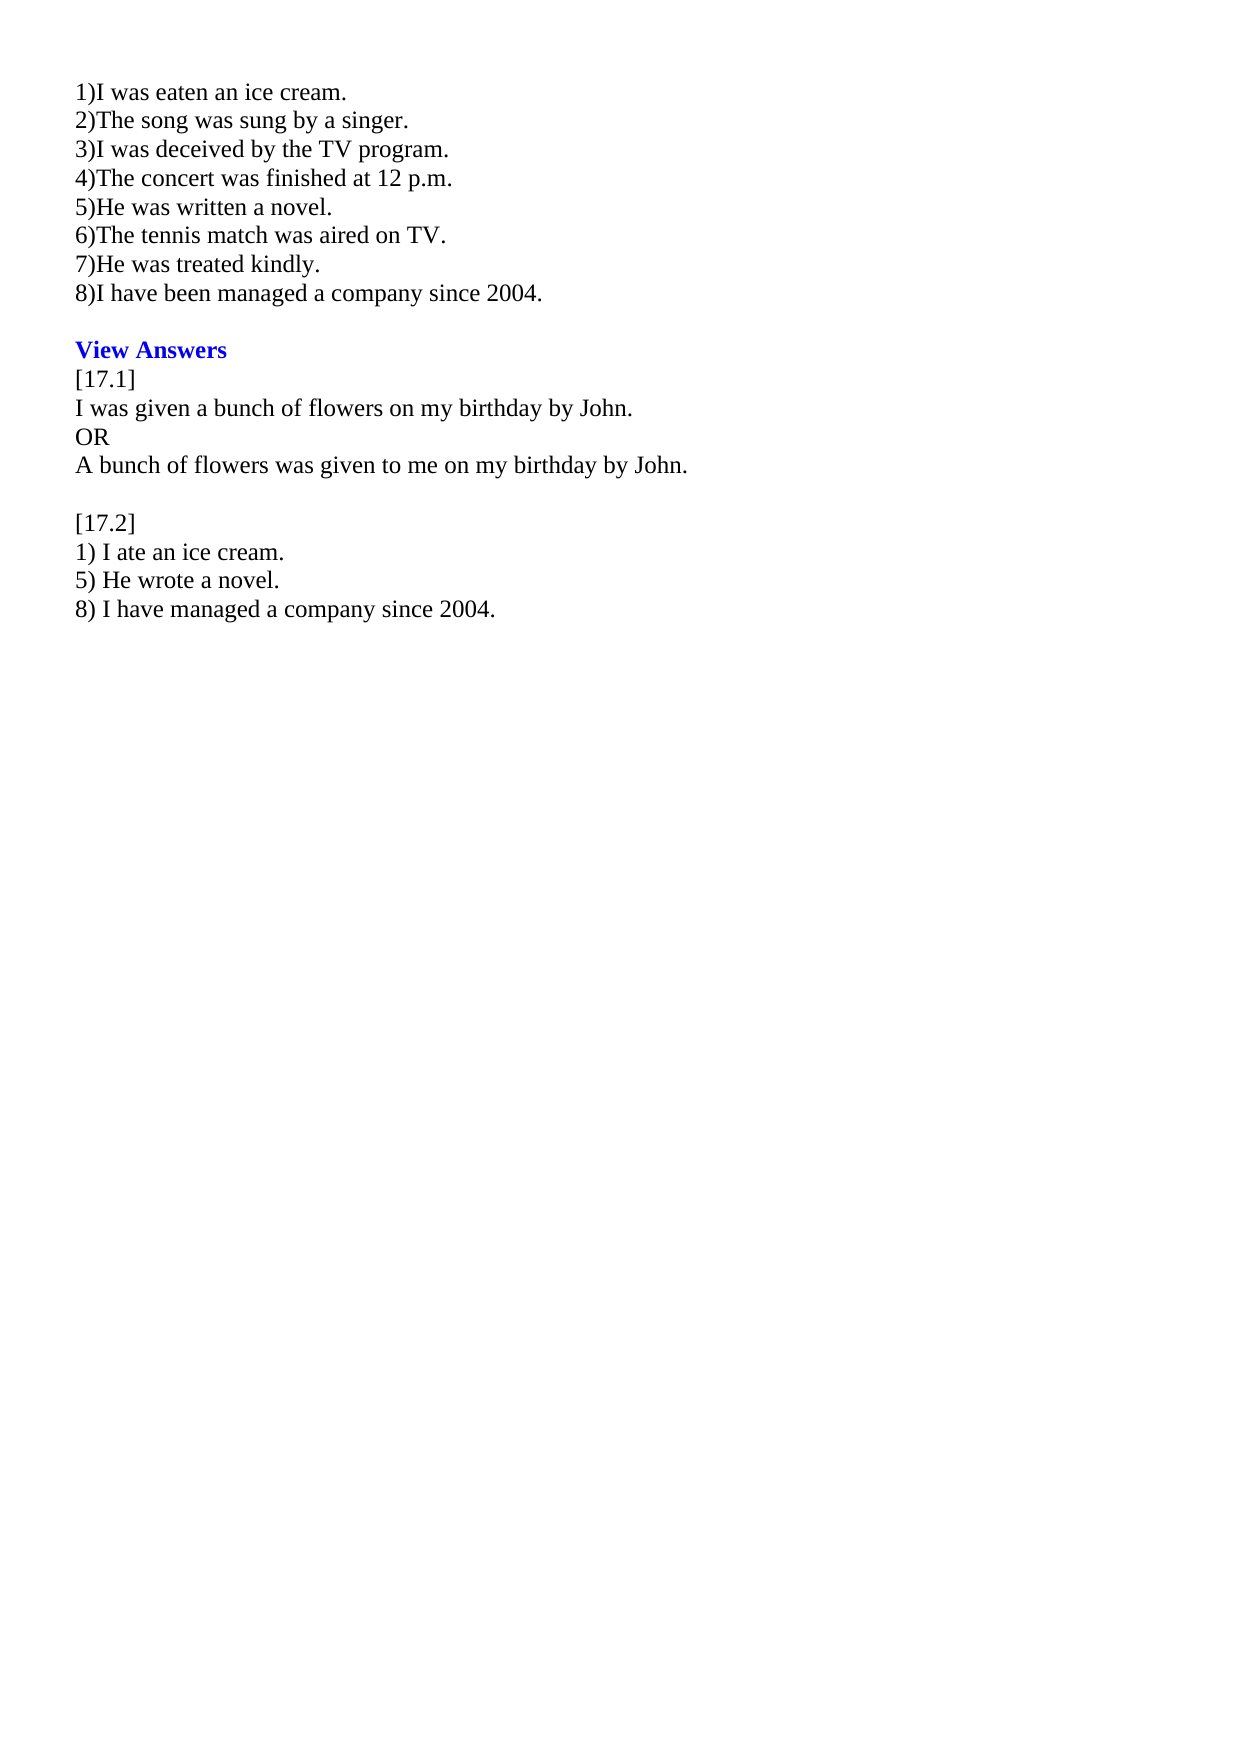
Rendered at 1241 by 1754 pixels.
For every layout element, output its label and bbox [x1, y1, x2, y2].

table_header [74, 75, 1173, 624]
